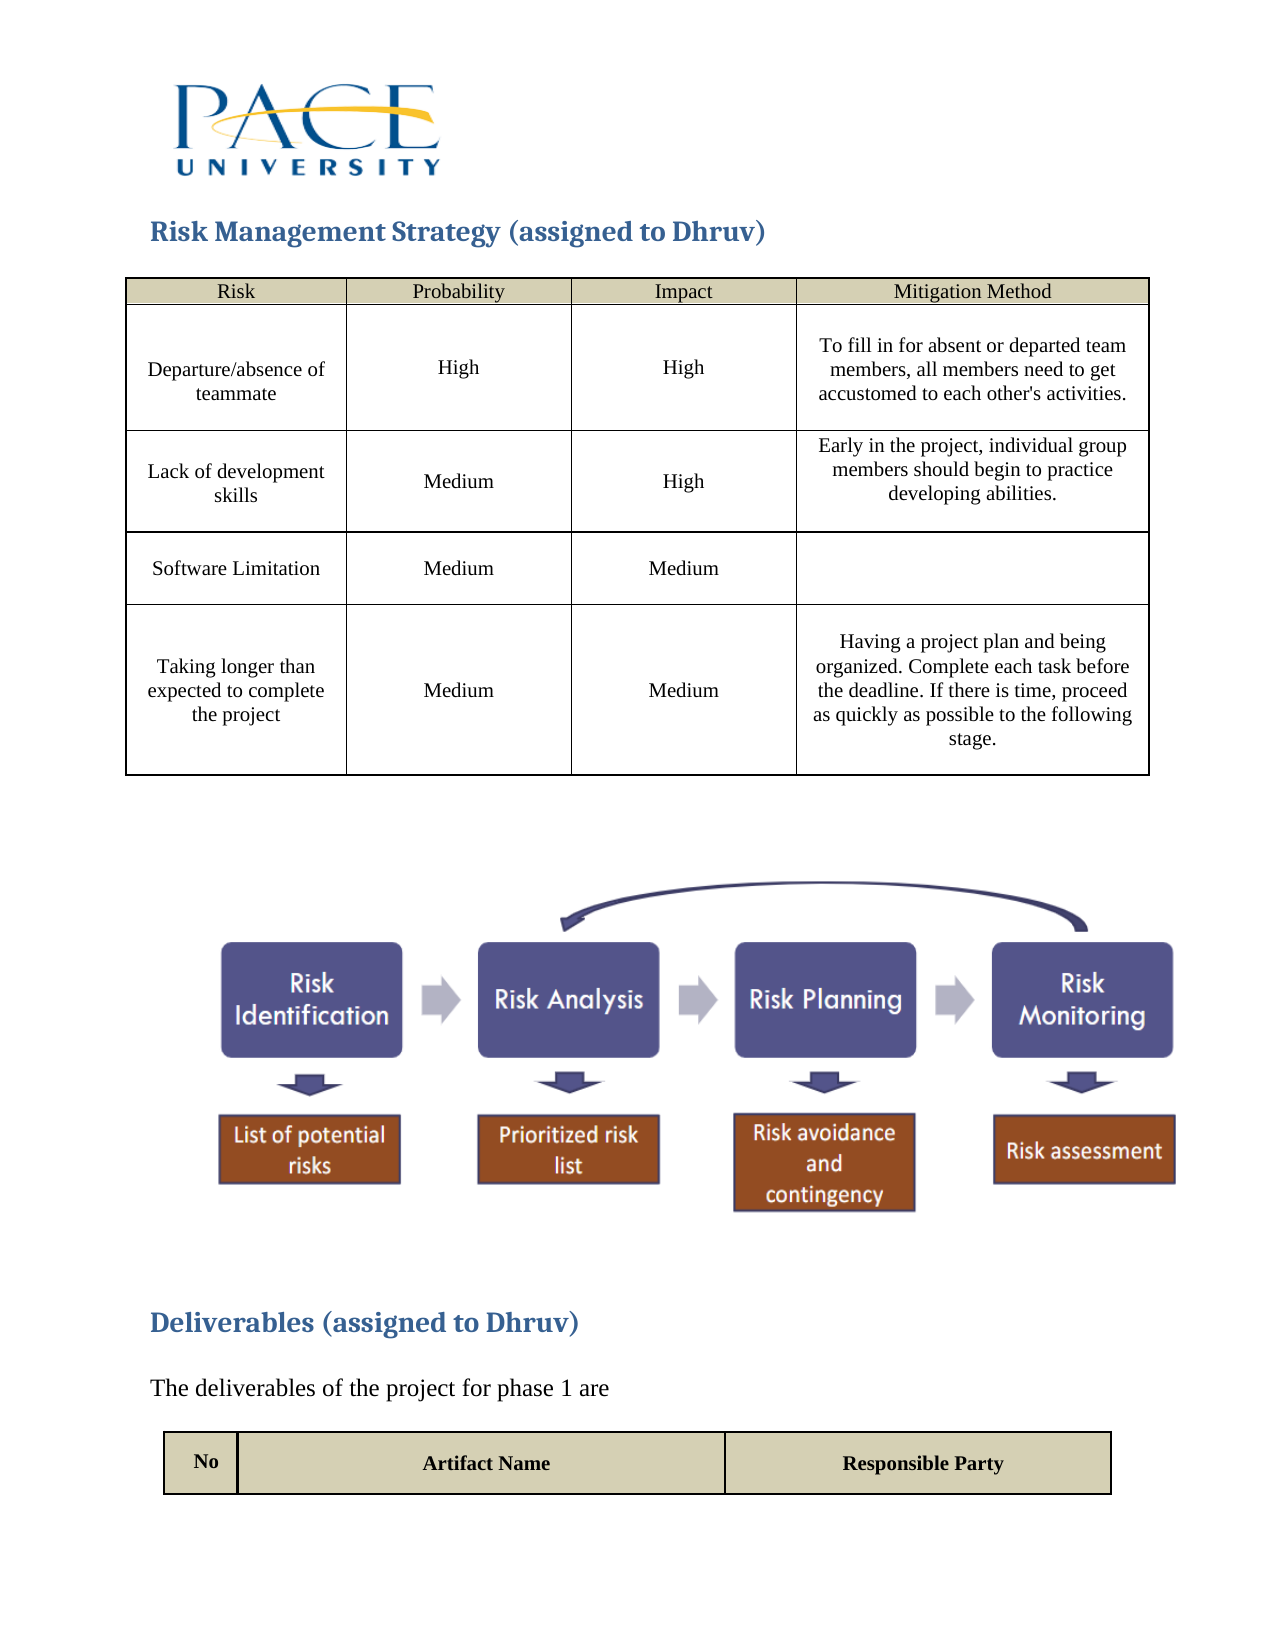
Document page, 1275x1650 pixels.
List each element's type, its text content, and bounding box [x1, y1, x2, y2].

table_cell Medium [347, 605, 571, 774]
table_cell Having a project plan and being organized. Complete each task before the deadline. If there is time, proceed as quickly as possible to the following stage. [797, 605, 1148, 774]
table_cell Departure/absence of teammate [127, 305, 346, 429]
table_header Probability [347, 279, 571, 303]
table_cell Medium [347, 533, 571, 604]
table_cell Medium [347, 431, 571, 531]
picture [150, 862, 1211, 1256]
text The deliverables of the project for phase 1 are [150, 1373, 1125, 1402]
table_cell Taking longer than expected to complete the project [127, 605, 346, 774]
table_header Artifact Name [239, 1433, 724, 1493]
table_cell Medium [572, 605, 796, 774]
table_cell Lack of development skills [127, 431, 346, 531]
subtitle Risk Management Strategy (assigned to Dhruv) [150, 215, 1125, 248]
table_cell Early in the project, individual group members should begin to practice developing abilities. [797, 431, 1148, 531]
table_cell High [347, 305, 571, 429]
table_header No [165, 1433, 236, 1493]
table_cell Medium [572, 533, 796, 604]
table_header Mitigation Method [797, 279, 1148, 303]
table_header Risk [127, 279, 346, 303]
table_header Impact [572, 279, 796, 303]
table_cell [797, 533, 1148, 604]
table_cell To fill in for absent or departed team members, all members need to get accustomed to each other's activities. [797, 305, 1148, 429]
subtitle Deliverables (assigned to Dhruv) [150, 1306, 1125, 1339]
table_cell High [572, 305, 796, 429]
table_cell High [572, 431, 796, 531]
table_cell Software Limitation [127, 533, 346, 604]
table_header Responsible Party [726, 1433, 1110, 1493]
picture [150, 75, 461, 186]
